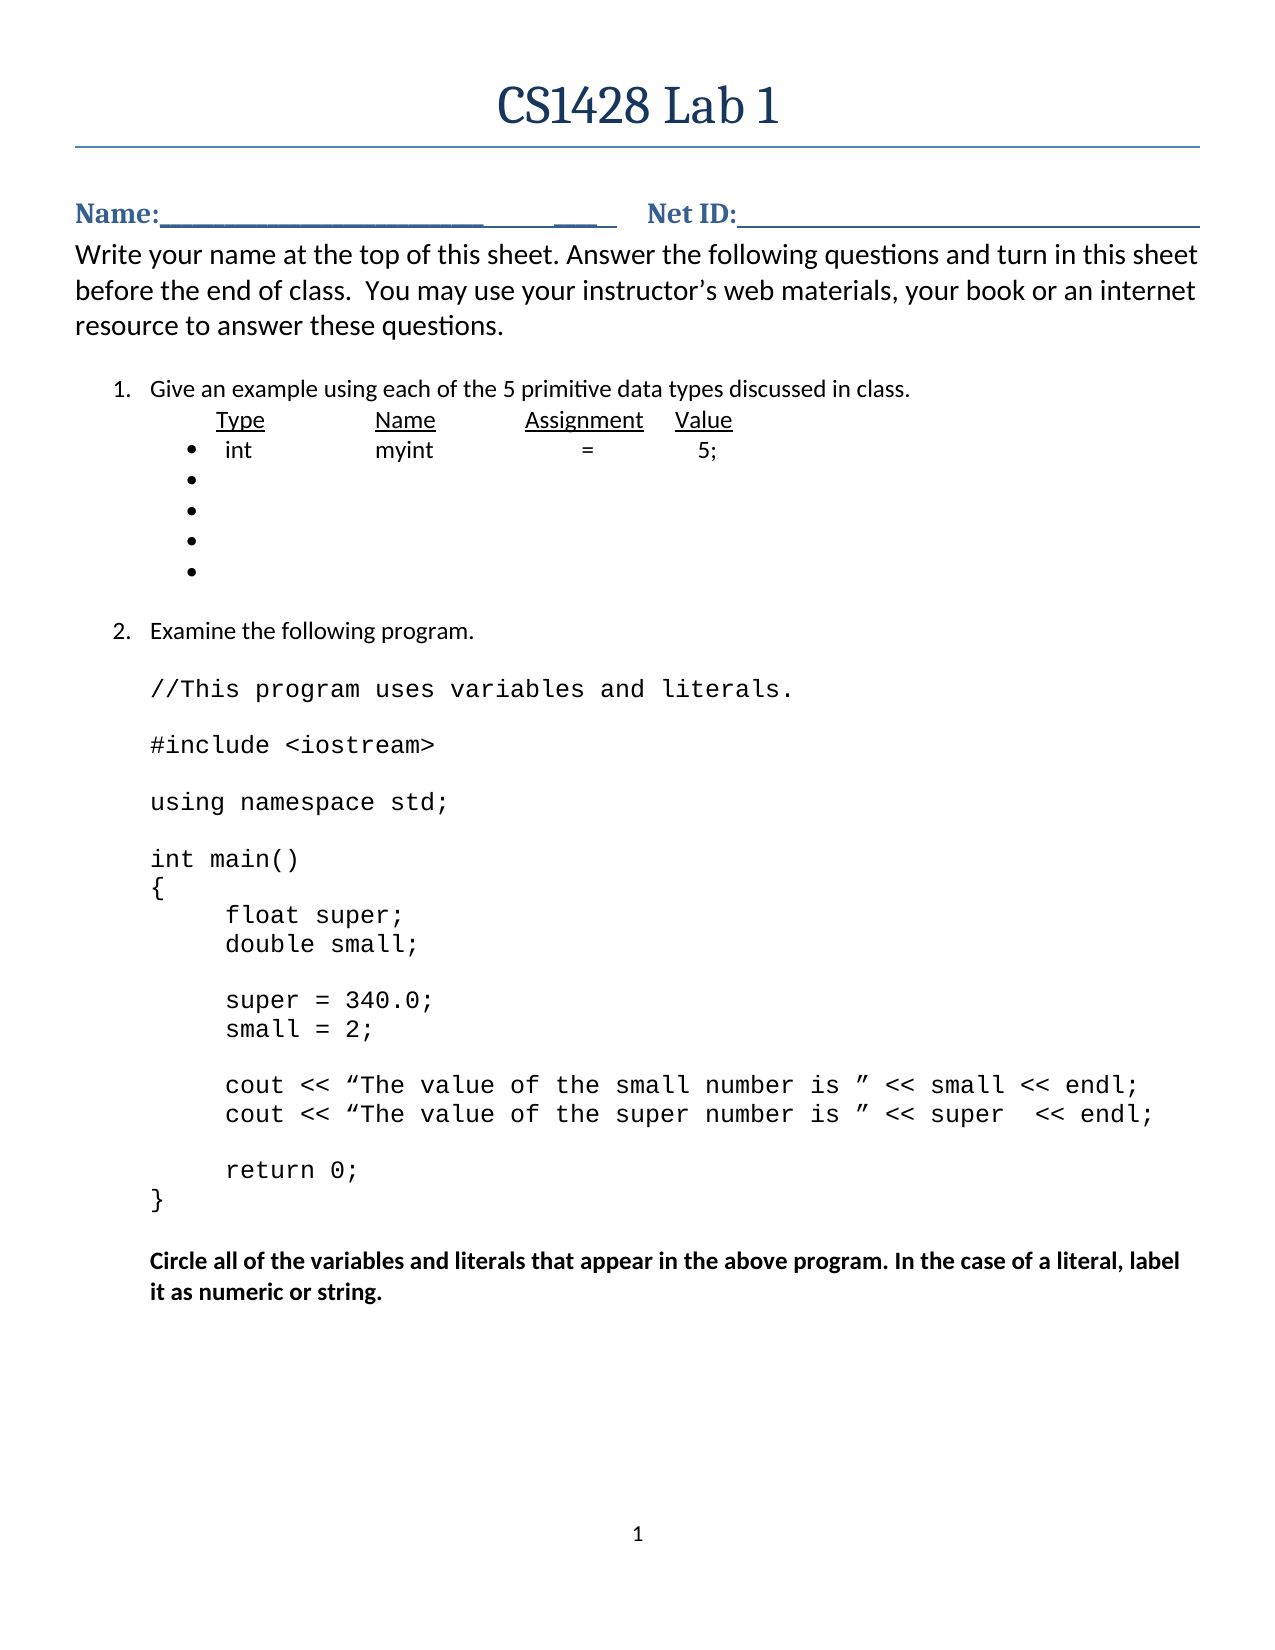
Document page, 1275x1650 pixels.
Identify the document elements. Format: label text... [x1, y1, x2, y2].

title CS1428 Lab 1 [75, 75, 1200, 146]
list Examine the following program. [112, 615, 1200, 646]
list { [150, 875, 1200, 903]
text float super; [75, 903, 1200, 931]
list using namespace std; [150, 790, 1200, 818]
text cout << “The value of the super number is ” << super << endl; [150, 1101, 1200, 1130]
text } [75, 1186, 1200, 1215]
text return 0; [150, 1158, 1200, 1186]
list Type Name Assignment Value [150, 404, 1200, 435]
list int main() [150, 846, 1200, 875]
list int myint = 5; [187, 435, 1200, 465]
text super = 340.0; [150, 988, 1200, 1016]
subtitle Name:______________________________ ____ Net ID: [75, 198, 1200, 231]
list //This program uses variables and literals. [150, 676, 1200, 705]
text small = 2; [150, 1016, 1200, 1045]
list #include <iostream> [150, 733, 1200, 761]
text cout << “The value of the small number is ” << small << endl; [150, 1073, 1200, 1101]
text Circle all of the variables and literals that appear in the above program. In the case of a literal, label it as numeric or string. [150, 1245, 1200, 1306]
text Write your name at the top of this sheet. Answer the following questions and turn in this sheet before the end of class. You may use your instructor’s web materials, your book or an internet resource to answer these questions. [75, 236, 1200, 343]
list Give an example using each of the 5 primitive data types discussed in class. [112, 374, 1200, 404]
text double small; [150, 931, 1200, 960]
